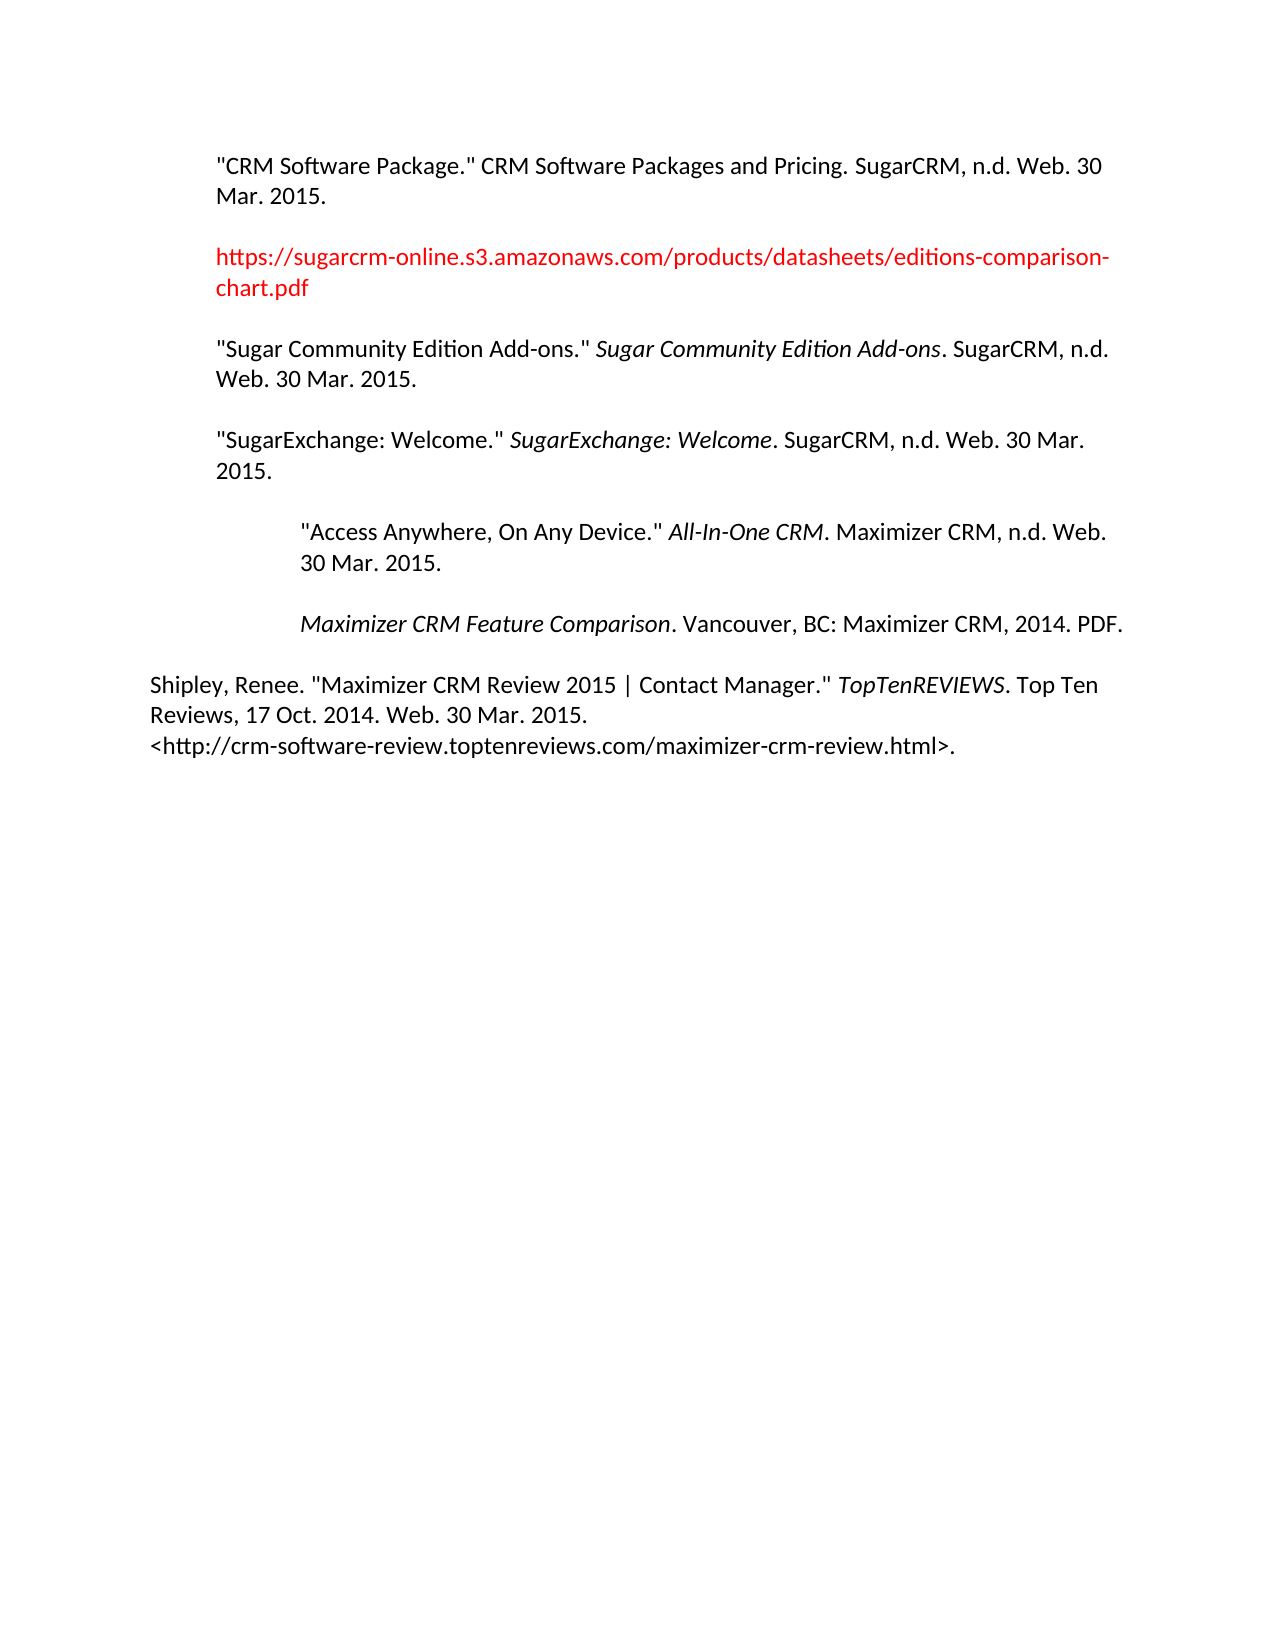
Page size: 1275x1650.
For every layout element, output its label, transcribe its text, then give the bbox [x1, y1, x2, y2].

text Shipley, Renee. "Maximizer CRM Review 2015 | Contact Manager." TopTenREVIEWS. Top Ten Reviews, 17 Oct. 2014. Web. 30 Mar. 2015. <http://crm-software-review.toptenreviews.com/maximizer-crm-review.html>. [150, 669, 1125, 760]
list https://sugarcrm-online.s3.amazonaws.com/products/datasheets/editions-comparison-chart.pdf [216, 242, 1125, 303]
list "SugarExchange: Welcome." SugarExchange: Welcome. SugarCRM, n.d. Web. 30 Mar. 2015. [216, 425, 1125, 486]
list Maximizer CRM Feature Comparison. Vancouver, BC: Maximizer CRM, 2014. PDF. [300, 608, 1125, 638]
list "Sugar Community Edition Add-ons." Sugar Community Edition Add-ons. SugarCRM, n.d. Web. 30 Mar. 2015. [216, 333, 1125, 394]
list "CRM Software Package." CRM Software Packages and Pricing. SugarCRM, n.d. Web. 30 Mar. 2015. [216, 150, 1125, 211]
list "Access Anywhere, On Any Device." All-In-One CRM. Maximizer CRM, n.d. Web. 30 Mar. 2015. [300, 516, 1125, 577]
